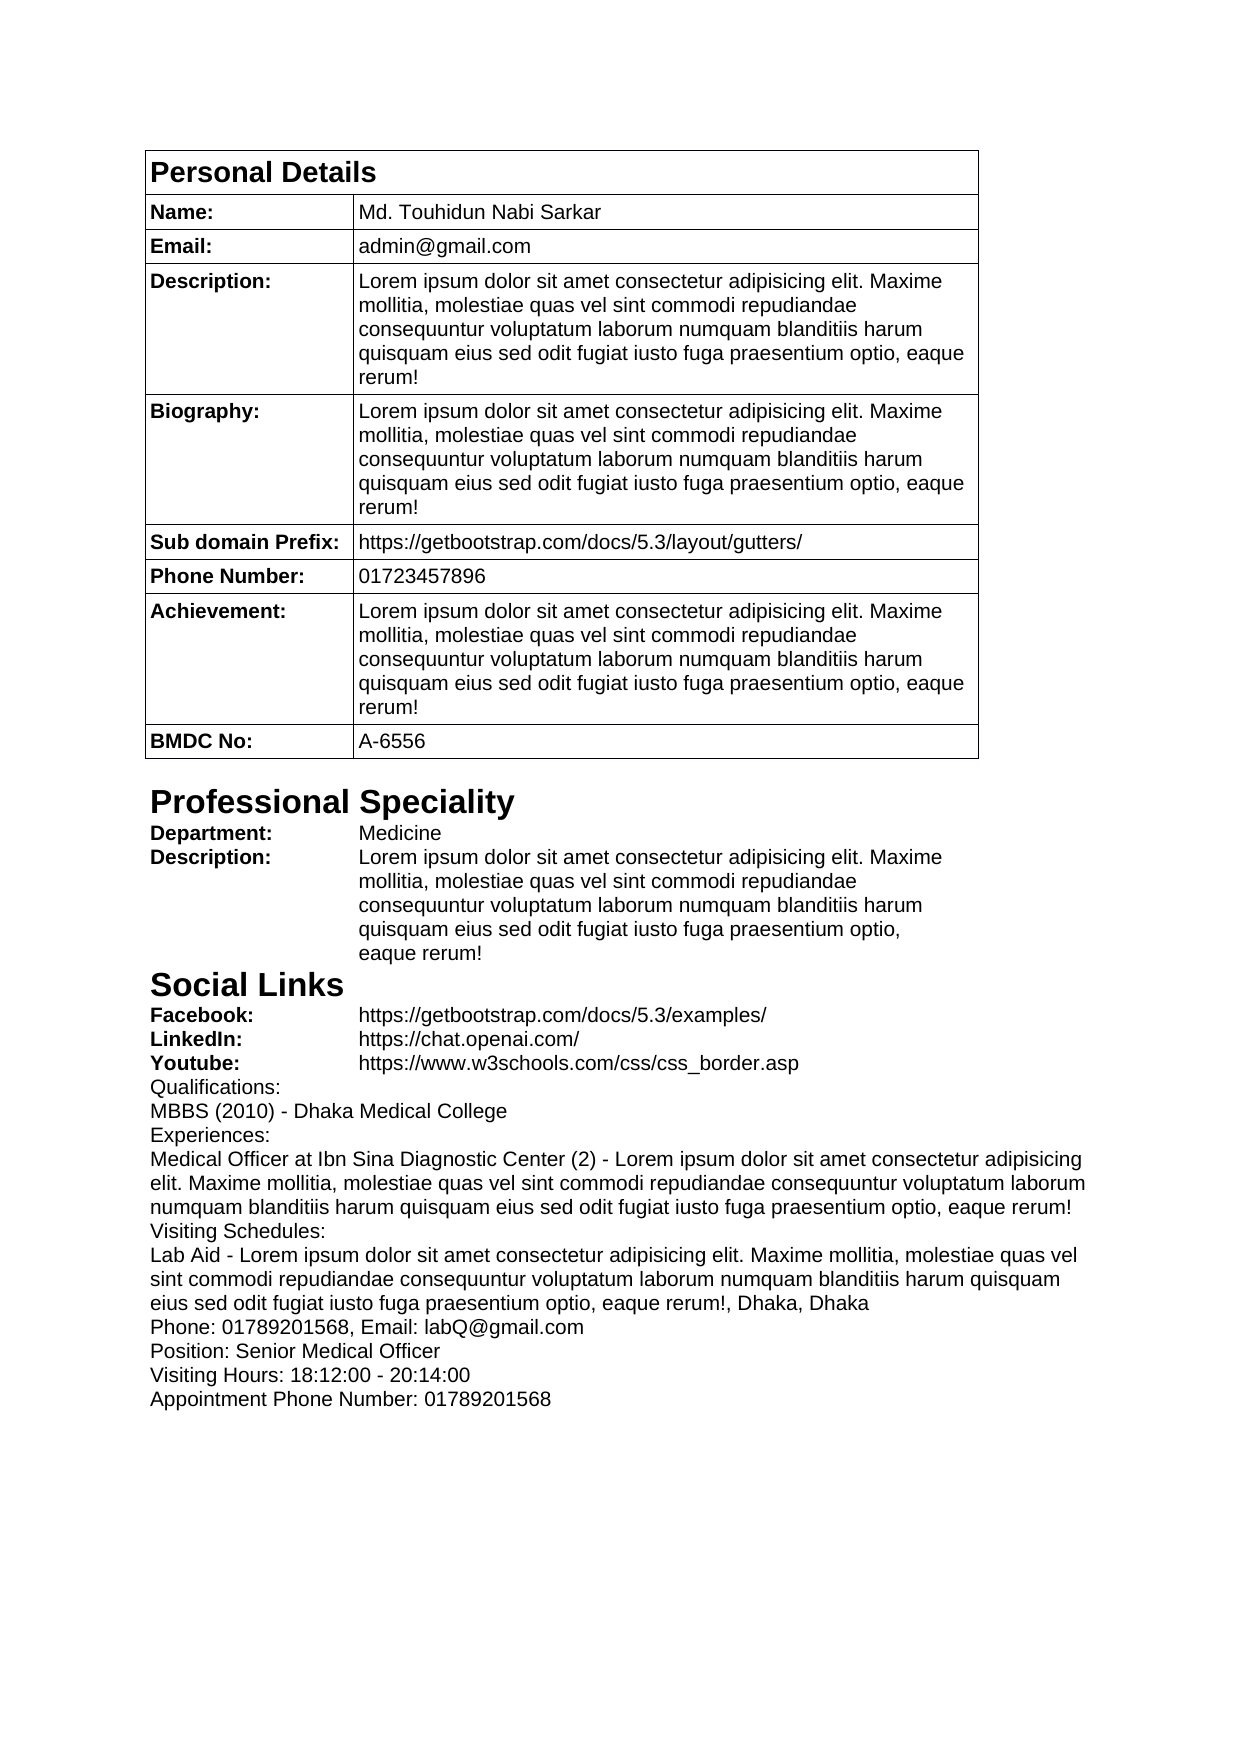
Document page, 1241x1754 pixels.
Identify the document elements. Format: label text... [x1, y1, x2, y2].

text Visiting Hours: 18:12:00 - 20:14:00 [150, 1362, 1090, 1386]
text Lab Aid - Lorem ipsum dolor sit amet consectetur adipisicing elit. Maxime mollitia, molestiae quas vel sint commodi repudiandae consequuntur voluptatum laborum numquam blanditiis harum quisquam eius sed odit fugiat iusto fuga praesentium optio, eaque rerum!, Dhaka, Dhaka [150, 1243, 1090, 1314]
table_cell Sub domain Prefix: [146, 525, 353, 559]
table_cell admin@gmail.com [354, 230, 978, 263]
table_cell Lorem ipsum dolor sit amet consectetur adipisicing elit. Maxime mollitia, molestiae quas vel sint commodi repudiandae consequuntur voluptatum laborum numquam blanditiis harum quisquam eius sed odit fugiat iusto fuga praesentium optio, eaque rerum! [354, 594, 978, 724]
table_cell https://getbootstrap.com/docs/5.3/layout/gutters/ [354, 525, 978, 559]
text Phone: 01789201568, Email: labQ@gmail.com [150, 1314, 1090, 1338]
table_cell Description: [139, 845, 347, 965]
table_cell 01723457896 [354, 560, 978, 593]
table_cell Lorem ipsum dolor sit amet consectetur adipisicing elit. Maxime mollitia, molestiae quas vel sint commodi repudiandae consequuntur voluptatum laborum numquam blanditiis harum quisquam eius sed odit fugiat iusto fuga praesentium optio, eaque rerum! [354, 395, 978, 524]
table_cell Email: [146, 230, 353, 263]
table_cell Phone Number: [146, 560, 353, 593]
table_cell Achievement: [146, 594, 353, 724]
text Appointment Phone Number: 01789201568 [150, 1386, 1090, 1410]
table_cell BMDC No: [146, 725, 353, 758]
text Visiting Schedules: [150, 1219, 1090, 1243]
text Experiences: [150, 1123, 1090, 1147]
table_cell Biography: [146, 395, 353, 524]
table_header Personal Details [146, 151, 978, 194]
table_cell Description: [146, 264, 353, 394]
table_cell Lorem ipsum dolor sit amet consectetur adipisicing elit. Maxime mollitia, molestiae quas vel sint commodi repudiandae consequuntur voluptatum laborum numquam blanditiis harum quisquam eius sed odit fugiat iusto fuga praesentium optio, eaque rerum! [354, 264, 978, 394]
table_cell Lorem ipsum dolor sit amet consectetur adipisicing elit. Maxime mollitia, molestiae quas vel sint commodi repudiandae consequuntur voluptatum laborum numquam blanditiis harum quisquam eius sed odit fugiat iusto fuga praesentium optio, eaque rerum! [347, 845, 972, 965]
text Qualifications: [150, 1075, 1090, 1099]
table_cell LinkedIn: [139, 1027, 347, 1051]
text Social Links [150, 965, 1090, 1003]
table_cell Md. Touhidun Nabi Sarkar [354, 195, 978, 229]
table_cell Youtube: [139, 1051, 347, 1075]
table_header Department: [139, 821, 347, 845]
table_header Medicine [347, 821, 972, 845]
text Professional Speciality [150, 782, 1090, 821]
table_cell https://www.w3schools.com/css/css_border.asp [347, 1051, 972, 1075]
table_cell A-6556 [354, 725, 978, 758]
text MBBS (2010) - Dhaka Medical College [150, 1099, 1090, 1123]
text Position: Senior Medical Officer [150, 1338, 1090, 1362]
table_header Facebook: [139, 1003, 347, 1027]
table_cell Name: [146, 195, 353, 229]
text Medical Officer at Ibn Sina Diagnostic Center (2) - Lorem ipsum dolor sit amet consectetur adipisicing elit. Maxime mollitia, molestiae quas vel sint commodi repudiandae consequuntur voluptatum laborum numquam blanditiis harum quisquam eius sed odit fugiat iusto fuga praesentium optio, eaque rerum! [150, 1147, 1090, 1219]
table_header https://getbootstrap.com/docs/5.3/examples/ [347, 1003, 972, 1027]
table_cell https://chat.openai.com/ [347, 1027, 972, 1051]
